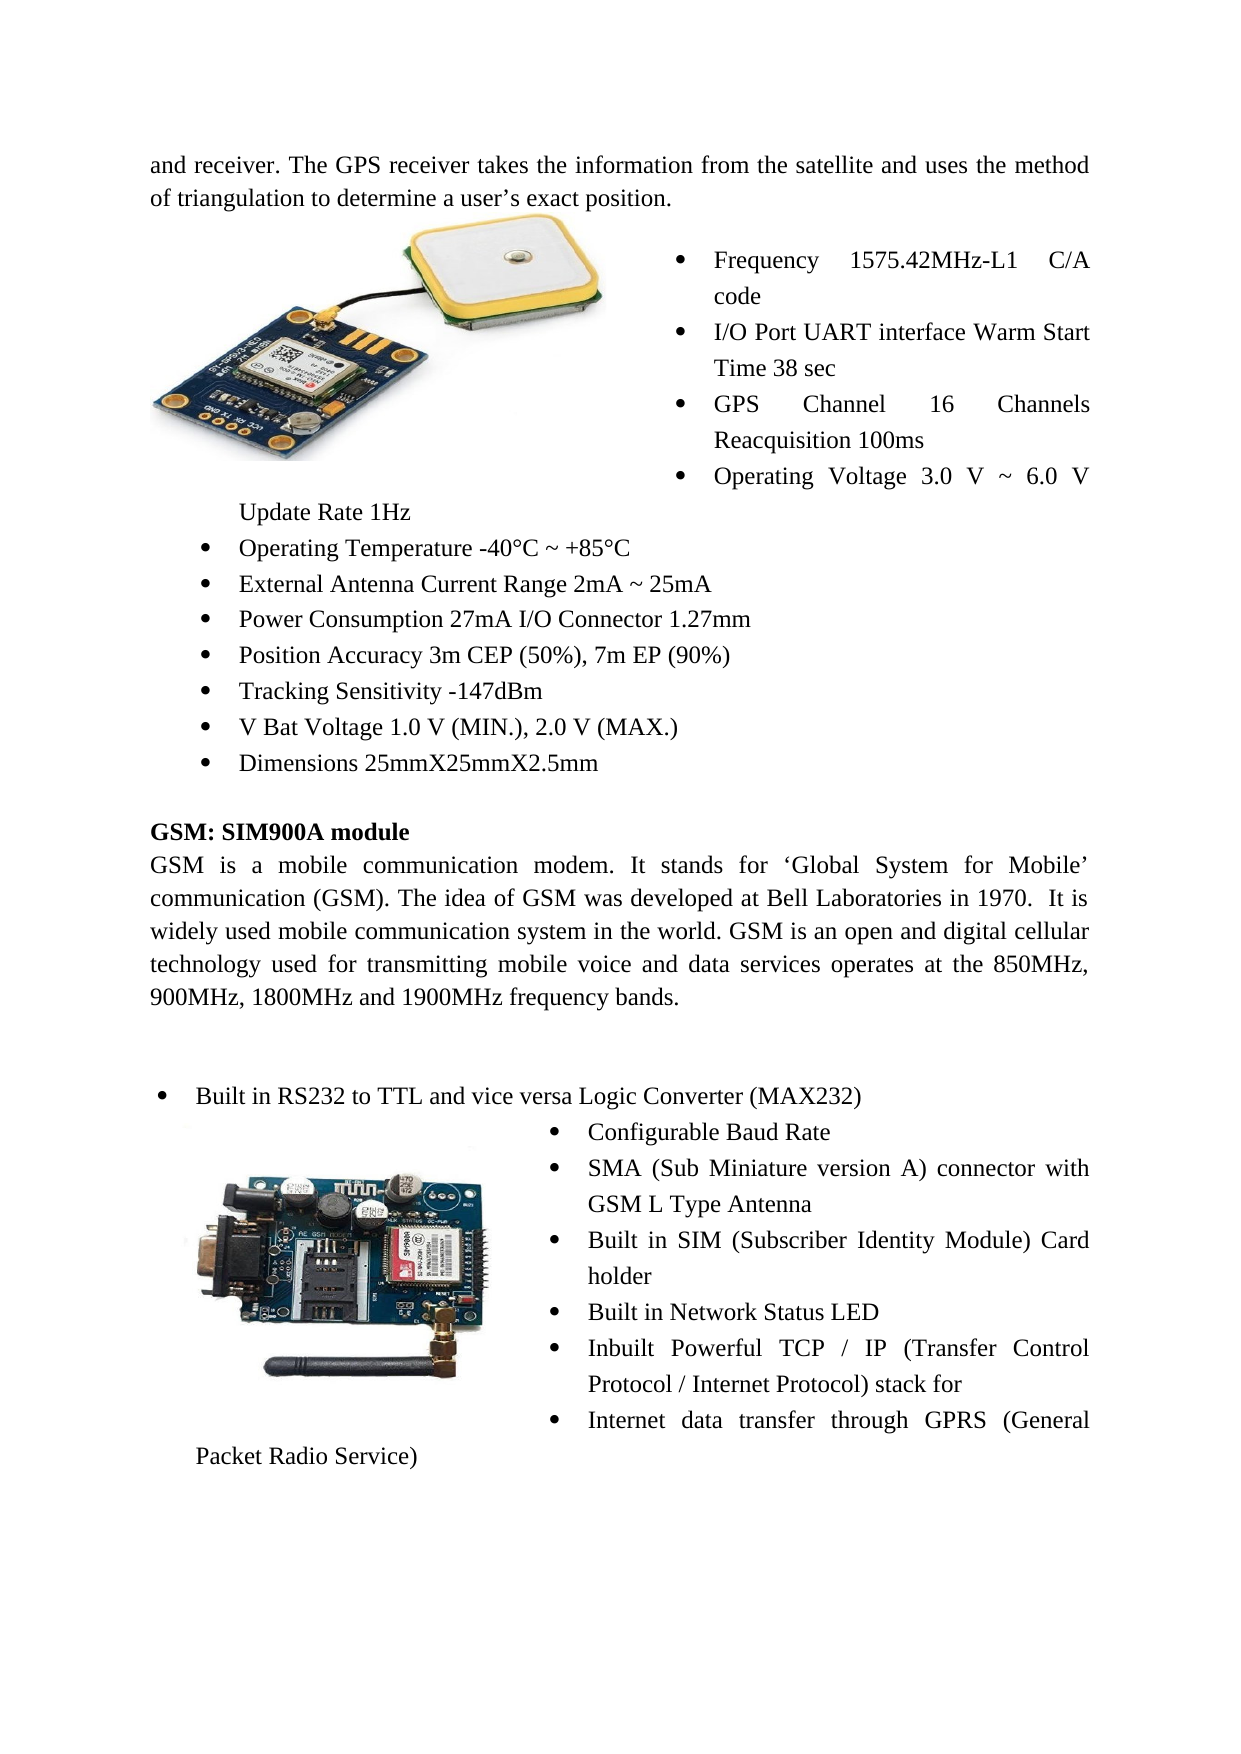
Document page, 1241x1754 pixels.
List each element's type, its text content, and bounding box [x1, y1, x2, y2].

list I/O Port UART interface Warm Start Time 38 sec [607, 317, 1090, 382]
list Built in RS232 to TTL and vice versa Logic Converter (MAX232) [158, 1081, 1090, 1110]
picture [150, 1123, 524, 1410]
list External Antenna Current Range 2mA ~ 25mA [201, 569, 1090, 597]
list Built in SIM (Subscriber Identity Module) Card holder [524, 1225, 1090, 1290]
list V Bat Voltage 1.0 V (MIN.), 2.0 V (MAX.) [201, 712, 1090, 741]
list Operating Voltage 3.0 V ~ 6.0 V Update Rate 1Hz [201, 461, 1090, 526]
picture [150, 212, 607, 461]
list GPS Channel 16 Channels Reacquisition 100ms [607, 389, 1090, 454]
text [150, 150, 1090, 212]
list Built in Network Status LED [524, 1297, 1090, 1326]
list Internet data transfer through GPRS (General Packet Radio Service) [158, 1405, 1090, 1469]
list Power Consumption 27mA I/O Connector 1.27mm [201, 604, 1090, 633]
list GSM is a mobile communication modem. It stands for ‘Global System for Mobile’ communication (GSM). The idea of GSM was developed at Bell Laboratories in 1970. It is widely used mobile communication system in the world. GSM is an open and digital cellular technology used for transmitting mobile voice and data services operates at the 850MHz, 900MHz, 1800MHz and 1900MHz frequency bands. [150, 850, 1090, 1011]
list Inbuilt Powerful TCP / IP (Transfer Control Protocol / Internet Protocol) stack for [524, 1333, 1090, 1398]
list Operating Temperature -40°C ~ +85°C [201, 533, 1090, 561]
list GSM: SIM900A module [150, 817, 1090, 846]
list SMA (Sub Miniature version A) connector with GSM L Type Antenna [524, 1153, 1090, 1218]
list Tracking Sensitivity -147dBm [201, 676, 1090, 705]
list Dimensions 25mmX25mmX2.5mm [201, 748, 1090, 777]
list Frequency 1575.42MHz-L1 C/A code [607, 245, 1090, 310]
list Position Accuracy 3m CEP (50%), 7m EP (90%) [201, 641, 1090, 669]
list Configurable Baud Rate [158, 1117, 1090, 1146]
